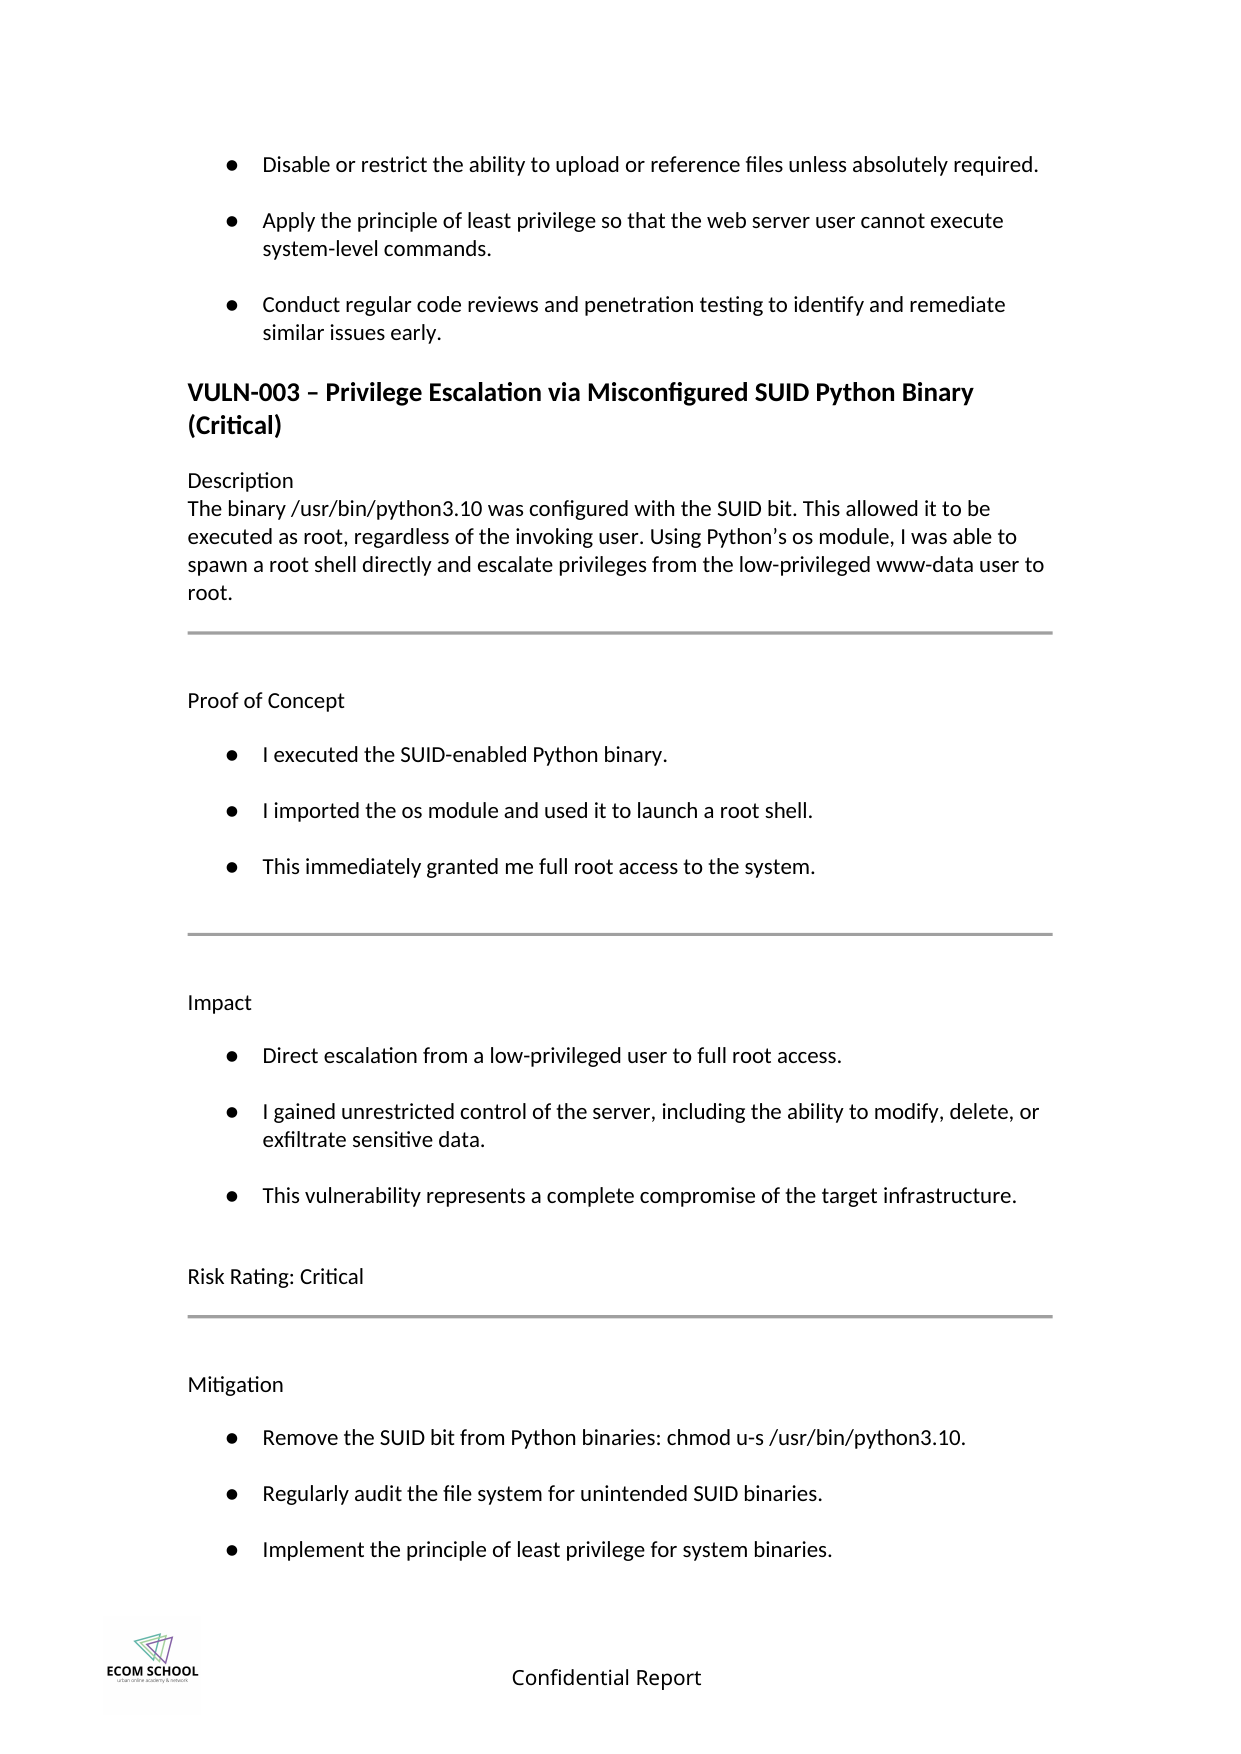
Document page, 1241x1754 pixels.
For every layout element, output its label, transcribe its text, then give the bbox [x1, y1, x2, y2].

list This immediately granted me full root access to the system. [225, 852, 1053, 908]
picture [103, 1616, 202, 1715]
list I imported the os module and used it to launch a root shell. [225, 796, 1053, 852]
list Disable or restrict the ability to upload or reference files unless absolutely required. [225, 150, 1053, 206]
list Apply the principle of least privilege so that the web server user cannot execute system-level commands. [225, 206, 1053, 290]
list Direct escalation from a low-privileged user to full root access. [225, 1041, 1053, 1097]
list Implement the principle of least privilege for system binaries. [225, 1536, 1053, 1592]
text Proof of Concept [187, 687, 1053, 715]
list Regularly audit the file system for unintended SUID binaries. [225, 1479, 1053, 1536]
text Mitigation [187, 1370, 1053, 1398]
list This vulnerability represents a complete compromise of the target infrastructure. [225, 1181, 1053, 1237]
subtitle VULN-003 – Privilege Escalation via Misconfigured SUID Python Binary (Critical) [187, 375, 1053, 441]
list I gained unrestricted control of the server, including the ability to modify, delete, or exfiltrate sensitive data. [225, 1097, 1053, 1181]
text Impact [187, 988, 1053, 1016]
list Remove the SUID bit from Python binaries: chmod u-s /usr/bin/python3.10. [225, 1423, 1053, 1479]
text Risk Rating: Critical [187, 1262, 1053, 1290]
list I executed the SUID-enabled Python binary. [225, 740, 1053, 796]
list Conduct regular code reviews and penetration testing to identify and remediate similar issues early. [225, 290, 1053, 346]
text Description The binary /usr/bin/python3.10 was configured with the SUID bit. This allowed it to be executed as root, regardless of the invoking user. Using Python’s os module, I was able to spawn a root shell directly and escalate privileges from the low-privileged www-data user to root. [187, 466, 1053, 606]
